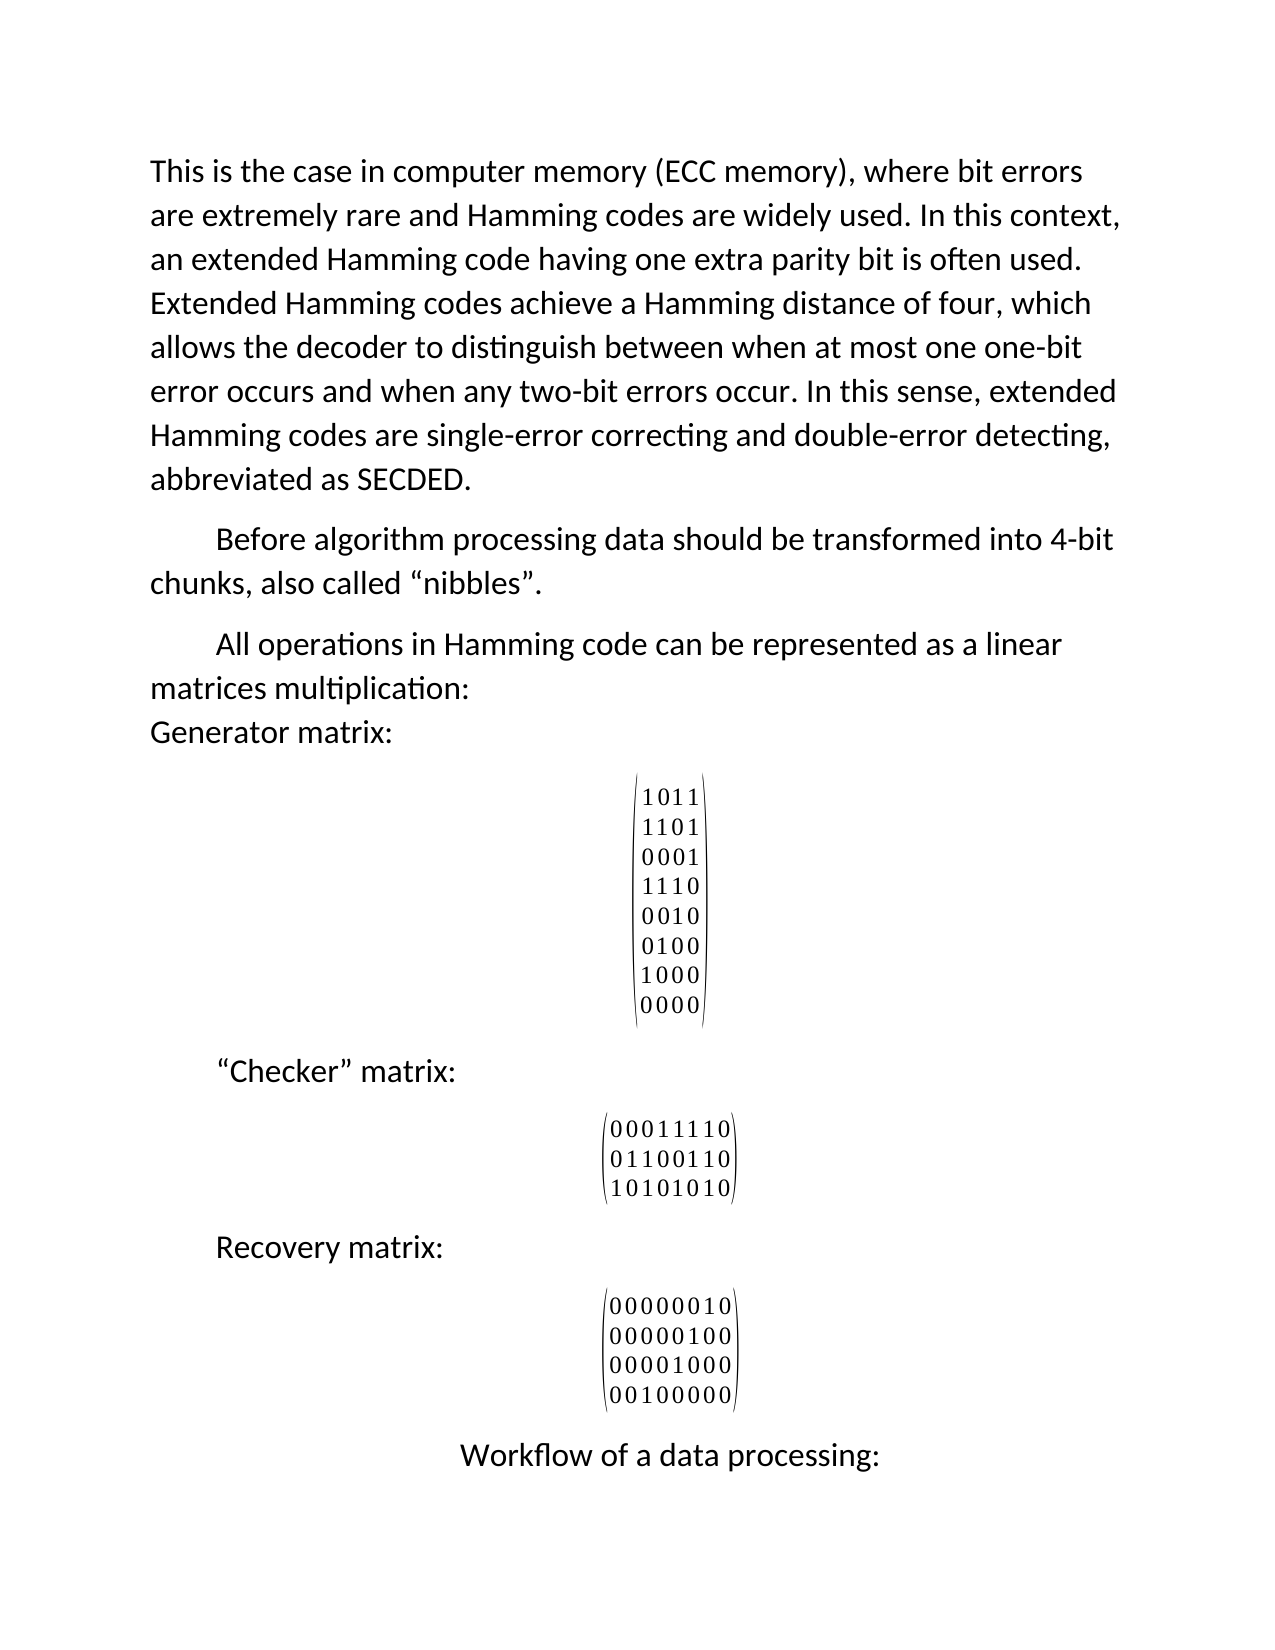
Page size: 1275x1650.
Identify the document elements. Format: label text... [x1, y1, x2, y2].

text Workflow of a data processing: [150, 1434, 1125, 1474]
text Before algorithm processing data should be transformed into 4-bit chunks, also called “nibbles”. [150, 518, 1125, 603]
text Recovery matrix: [150, 1226, 1125, 1266]
text All operations in Hamming code can be represented as a linear matrices multiplication: Generator matrix: [150, 623, 1125, 752]
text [150, 150, 1125, 498]
text “Checker” matrix: [150, 1050, 1125, 1091]
